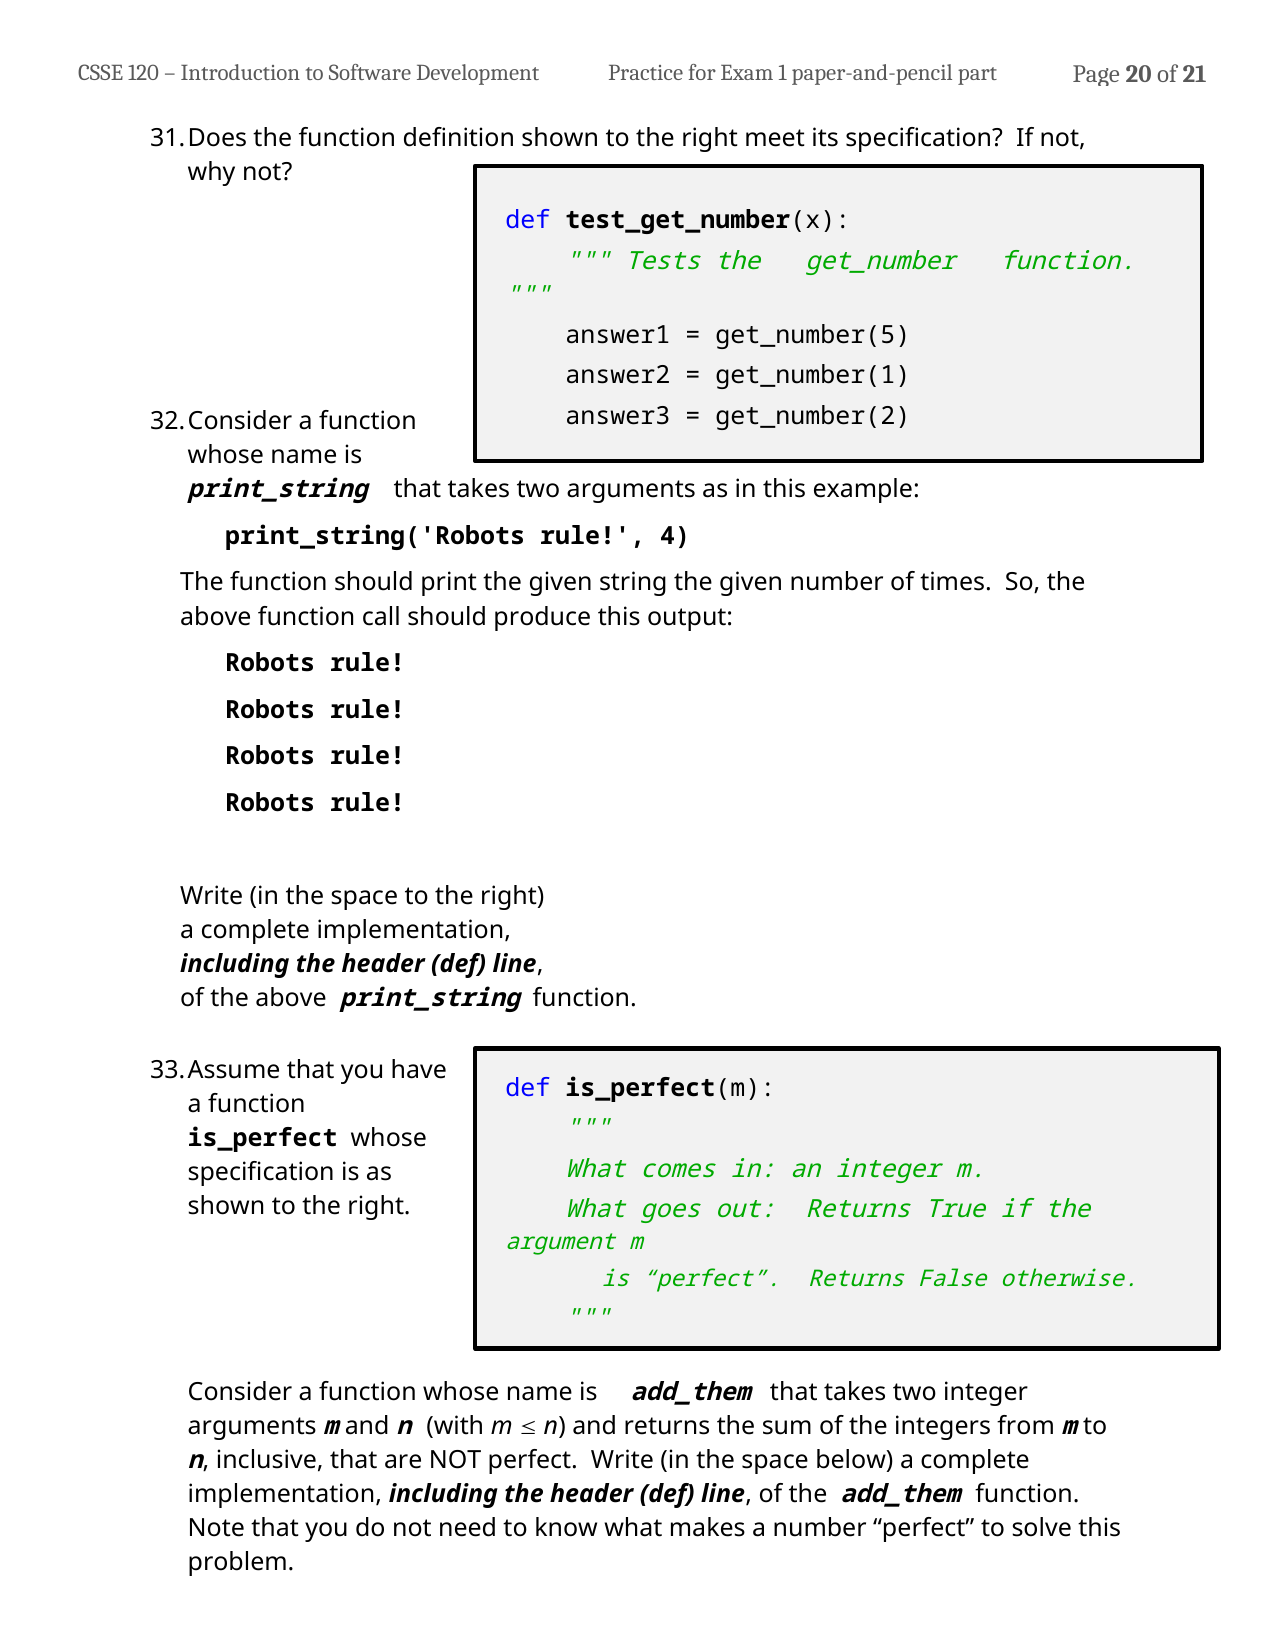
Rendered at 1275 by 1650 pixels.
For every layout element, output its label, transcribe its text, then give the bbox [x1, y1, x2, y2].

text Robots rule! [225, 691, 1125, 725]
list Write (in the space to the right) a complete implementation, including the header (def) line, of the above print_string function. [180, 877, 1125, 1014]
text Robots rule! [225, 738, 1125, 772]
list print_string('Robots rule!', 4) [225, 517, 1125, 552]
list Consider a function whose name is print_string that takes two arguments as in this example: [150, 403, 1125, 505]
text The function should print the given string the given number of times. So, the above function call should produce this output: [180, 564, 1125, 632]
text Robots rule! [225, 645, 1125, 679]
list Assume that you have a function is_perfect whose specification is as shown to the right. [150, 1051, 473, 1222]
text Robots rule! [225, 784, 1125, 818]
list Does the function definition shown to the right meet its specification? If not, why not? [150, 120, 1125, 188]
list Consider a function whose name is add_them that takes two integer arguments m and n (with m n) and returns the sum of the integers from m to n, inclusive, that are NOT perfect. Write (in the space below) a complete implementation, including the header (def) line, of the add_them function. Note that you do not need to know what makes a number “perfect” to solve this problem. [187, 1374, 1125, 1578]
